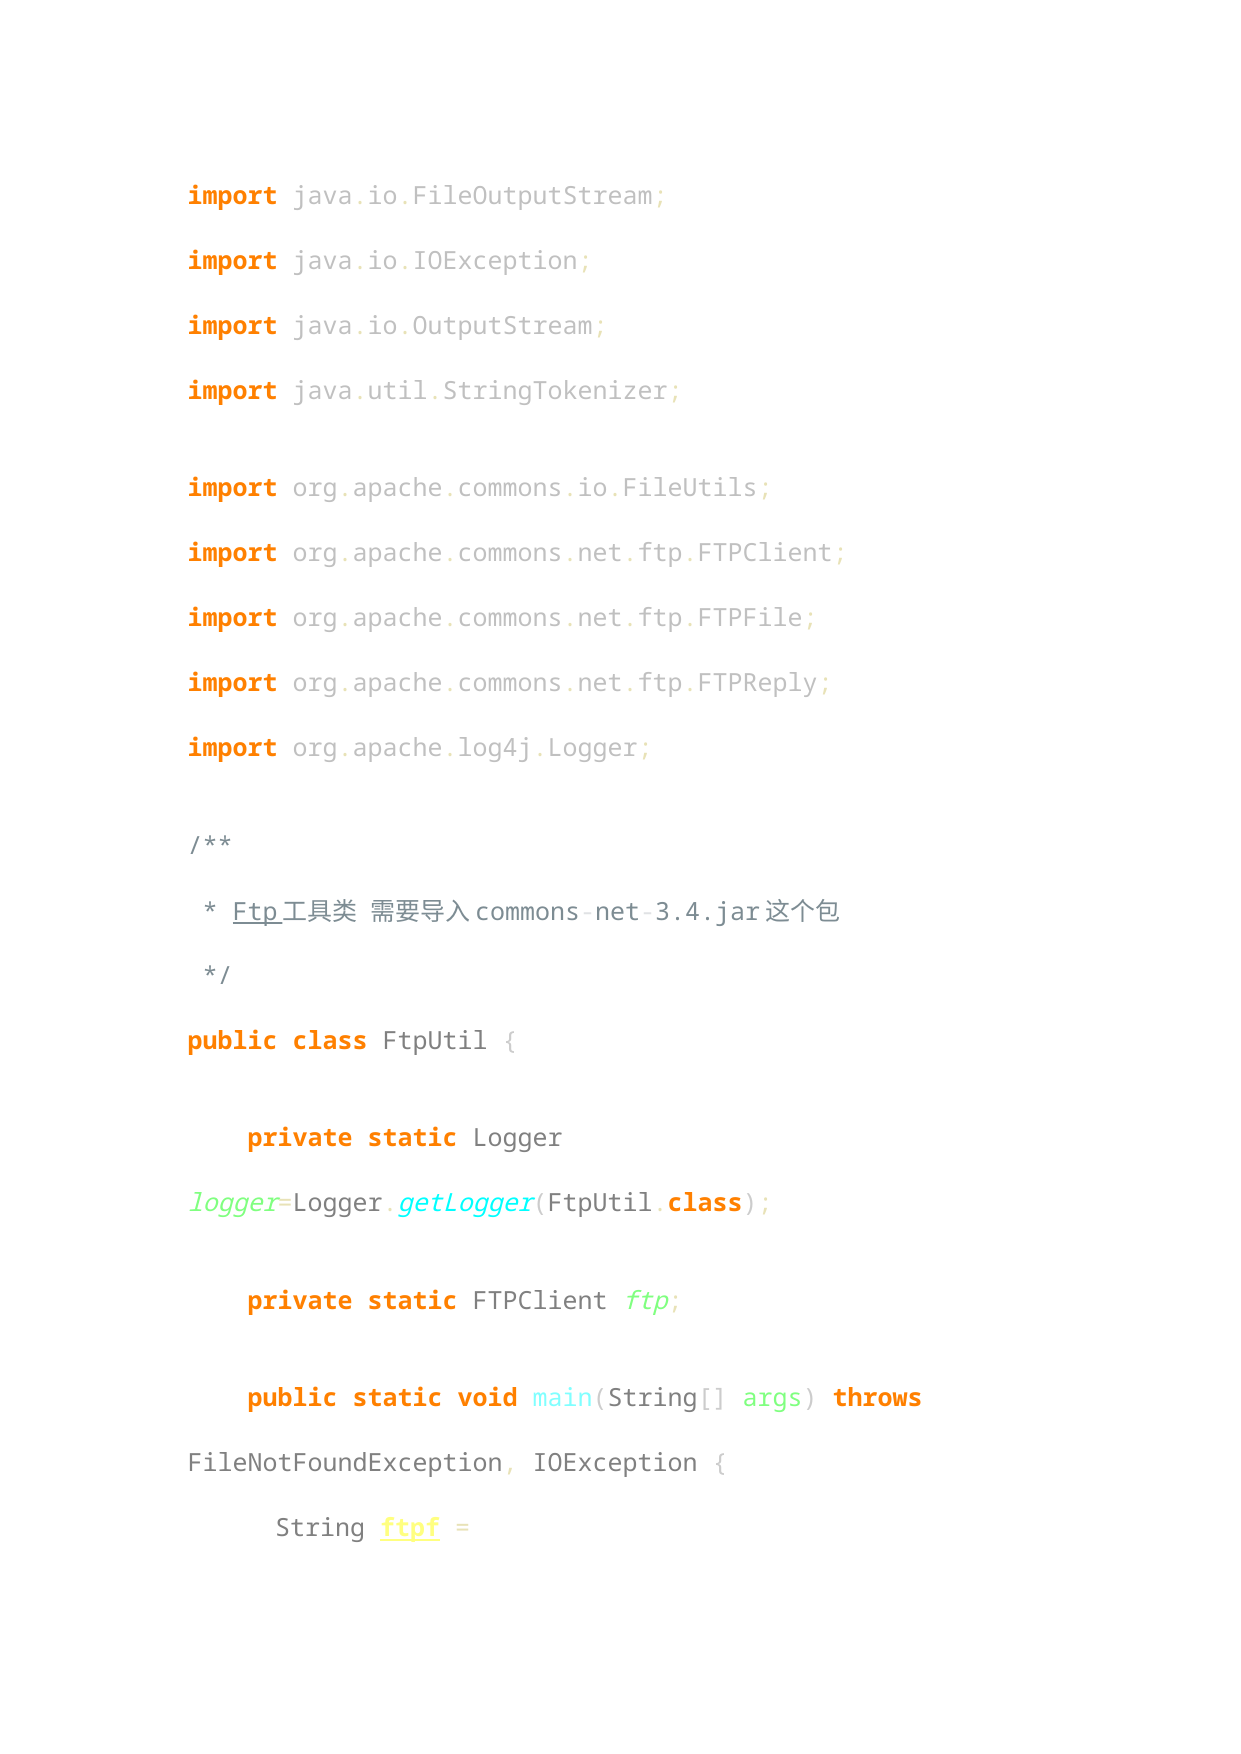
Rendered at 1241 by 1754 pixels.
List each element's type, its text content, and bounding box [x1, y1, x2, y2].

text import org.apache.log4j.Logger; [187, 714, 1053, 779]
text import java.util.StringTokenizer; [187, 357, 1053, 422]
text public static void main(String[] args) throws FileNotFoundException, IOException { [187, 1364, 1053, 1494]
text */ [187, 942, 1053, 1007]
text import org.apache.commons.net.ftp.FTPReply; [187, 649, 1053, 714]
text * Ftp工具类 需要导入commons-net-3.4.jar这个包 [187, 877, 1053, 942]
text import java.io.IOException; [187, 227, 1053, 292]
text public class FtpUtil { [187, 1007, 1053, 1072]
text import org.apache.commons.net.ftp.FTPFile; [187, 584, 1053, 649]
text import java.io.FileOutputStream; [187, 162, 1053, 227]
text import java.io.OutputStream; [187, 292, 1053, 357]
text private static FTPClient ftp; [187, 1267, 1053, 1332]
text /** [187, 812, 1053, 877]
text import org.apache.commons.io.FileUtils; [187, 454, 1053, 519]
text import org.apache.commons.net.ftp.FTPClient; [187, 519, 1053, 584]
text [187, 1494, 1053, 1559]
text private static Logger logger=Logger.getLogger(FtpUtil.class); [187, 1104, 1053, 1234]
